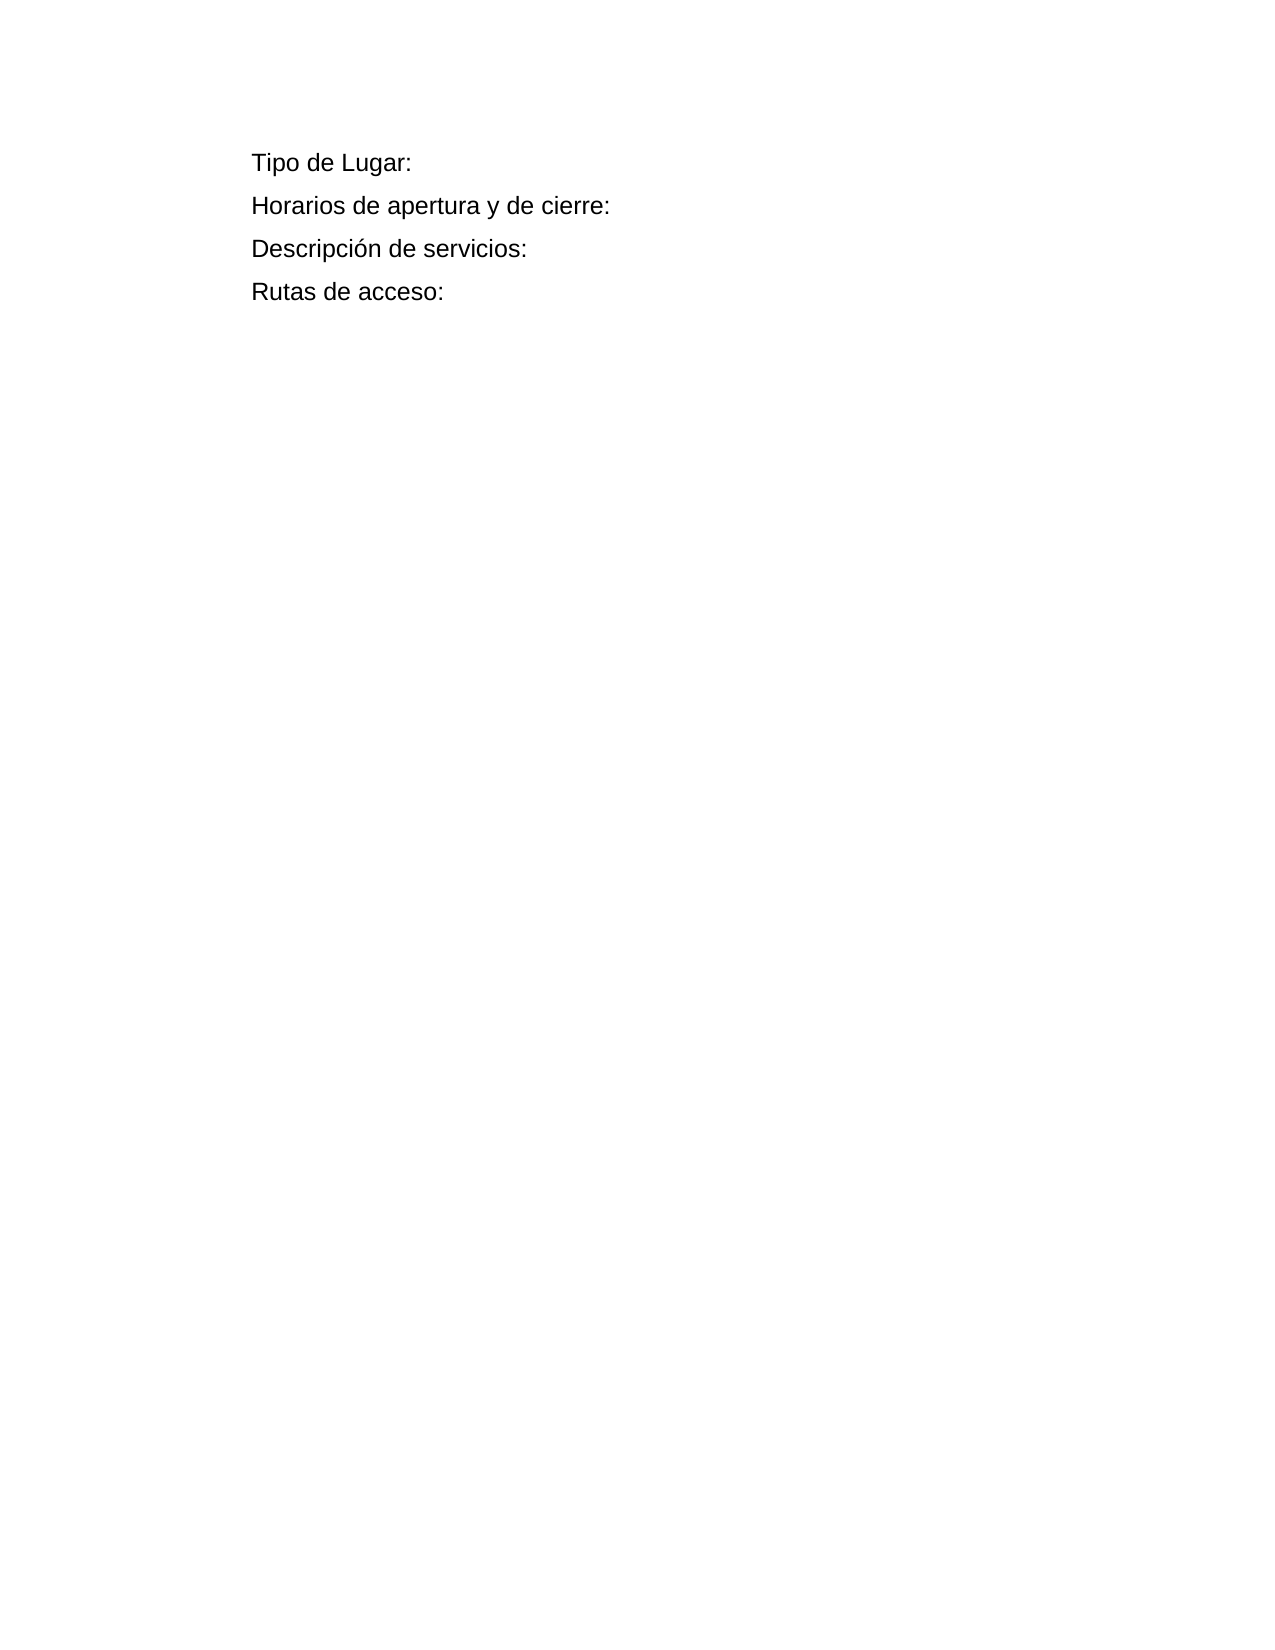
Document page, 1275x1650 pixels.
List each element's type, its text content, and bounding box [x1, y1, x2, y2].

text Rutas de acceso: [251, 277, 1098, 306]
text Descripción de servicios: [251, 234, 1098, 263]
text Horarios de apertura y de cierre: [251, 191, 1098, 219]
text Tipo de Lugar: [251, 148, 1098, 176]
